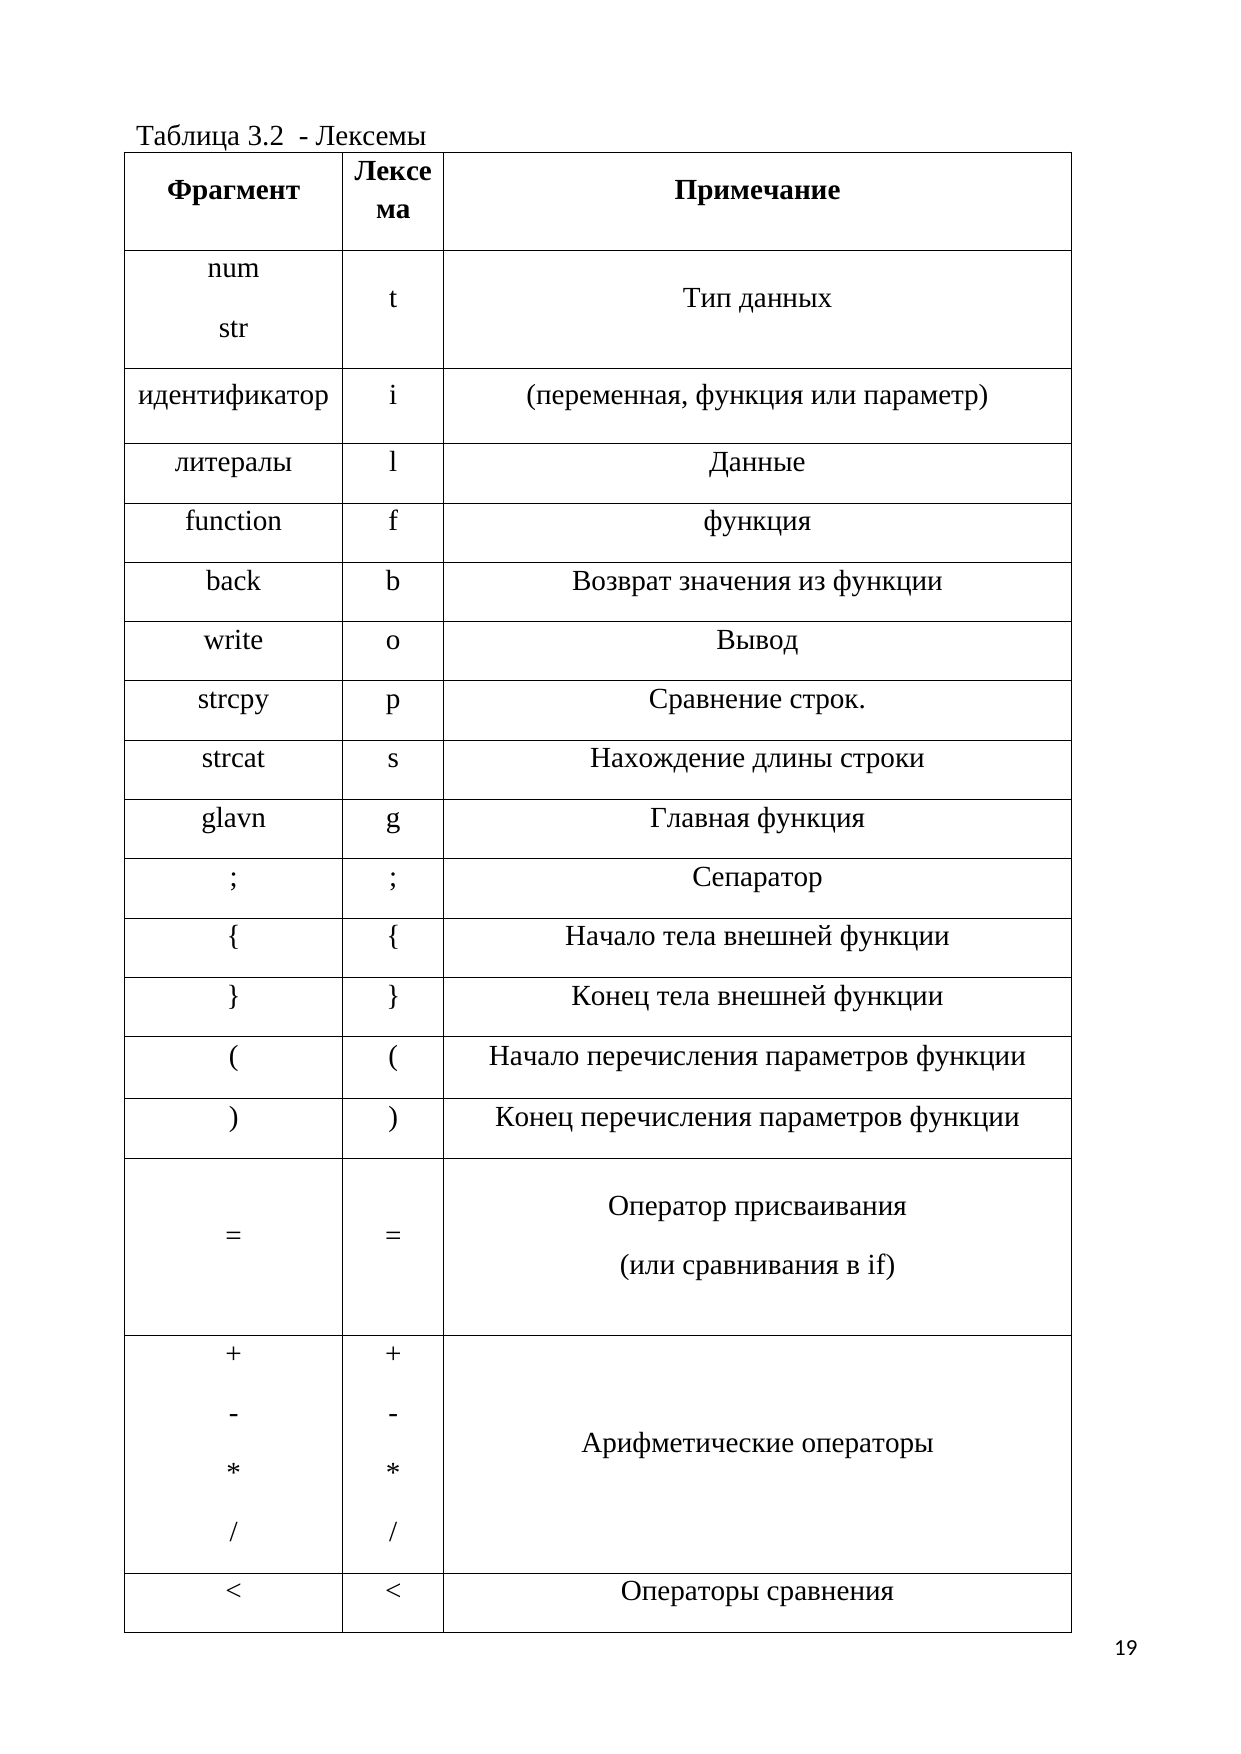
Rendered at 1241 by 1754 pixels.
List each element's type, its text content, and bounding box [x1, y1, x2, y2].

table_cell функция [444, 504, 1071, 562]
table_header Лексема [343, 153, 443, 249]
table_cell ) [343, 1099, 443, 1157]
table_cell Данные [444, 444, 1071, 502]
table_cell < > v k ! [343, 1574, 443, 1632]
table_cell Возврат значения из функции [444, 563, 1071, 621]
table_cell back [125, 563, 342, 621]
table_cell Тип данных [444, 251, 1071, 368]
table_cell write [125, 622, 342, 680]
table_cell strcpy [125, 681, 342, 739]
table_cell ; [343, 859, 443, 917]
table_cell p [343, 681, 443, 739]
table_cell s [343, 741, 443, 799]
table_cell function [125, 504, 342, 562]
table_cell Нахождение длины строки [444, 741, 1071, 799]
table_cell { [125, 919, 342, 977]
table_cell литералы [125, 444, 342, 502]
table_cell Арифметические операторы [444, 1336, 1071, 1572]
table_cell Конец тела внешней функции [444, 978, 1071, 1036]
table_cell g [343, 800, 443, 858]
table_cell Операторы сравнения [444, 1574, 1071, 1632]
table_cell + - * / [125, 1336, 342, 1572]
table_cell Сравнение строк. [444, 681, 1071, 739]
table_cell strcat [125, 741, 342, 799]
table_cell Оператор присваивания (или сравнивания в if) [444, 1159, 1071, 1335]
text Таблица 3.2 - Лексемы [136, 118, 1137, 152]
table_cell Сепаратор [444, 859, 1071, 917]
table_cell ( [343, 1037, 443, 1098]
table_cell Начало тела внешней функции [444, 919, 1071, 977]
table_cell Конец перечисления параметров функции [444, 1099, 1071, 1157]
table_cell ) [125, 1099, 342, 1157]
table_cell b [343, 563, 443, 621]
table_cell o [343, 622, 443, 680]
table_header Фрагмент [125, 153, 342, 249]
table_cell ( [125, 1037, 342, 1098]
table_cell = [125, 1159, 342, 1335]
table_header Примечание [444, 153, 1071, 249]
table_cell glavn [125, 800, 342, 858]
table_cell } [343, 978, 443, 1036]
table_cell num str [125, 251, 342, 368]
table_cell + - * / [343, 1336, 443, 1572]
table_cell } [125, 978, 342, 1036]
table_cell = [343, 1159, 443, 1335]
table_cell ; [125, 859, 342, 917]
table_cell < > me le ! [125, 1574, 342, 1632]
table_cell (переменная, функция или параметр) [444, 369, 1071, 443]
table_cell t [343, 251, 443, 368]
table_cell f [343, 504, 443, 562]
table_cell Начало перечисления параметров функции [444, 1037, 1071, 1098]
table_cell идентификатор [125, 369, 342, 443]
table_cell Вывод [444, 622, 1071, 680]
table_cell Главная функция [444, 800, 1071, 858]
table_cell { [343, 919, 443, 977]
table_cell l [343, 444, 443, 502]
table_cell i [343, 369, 443, 443]
